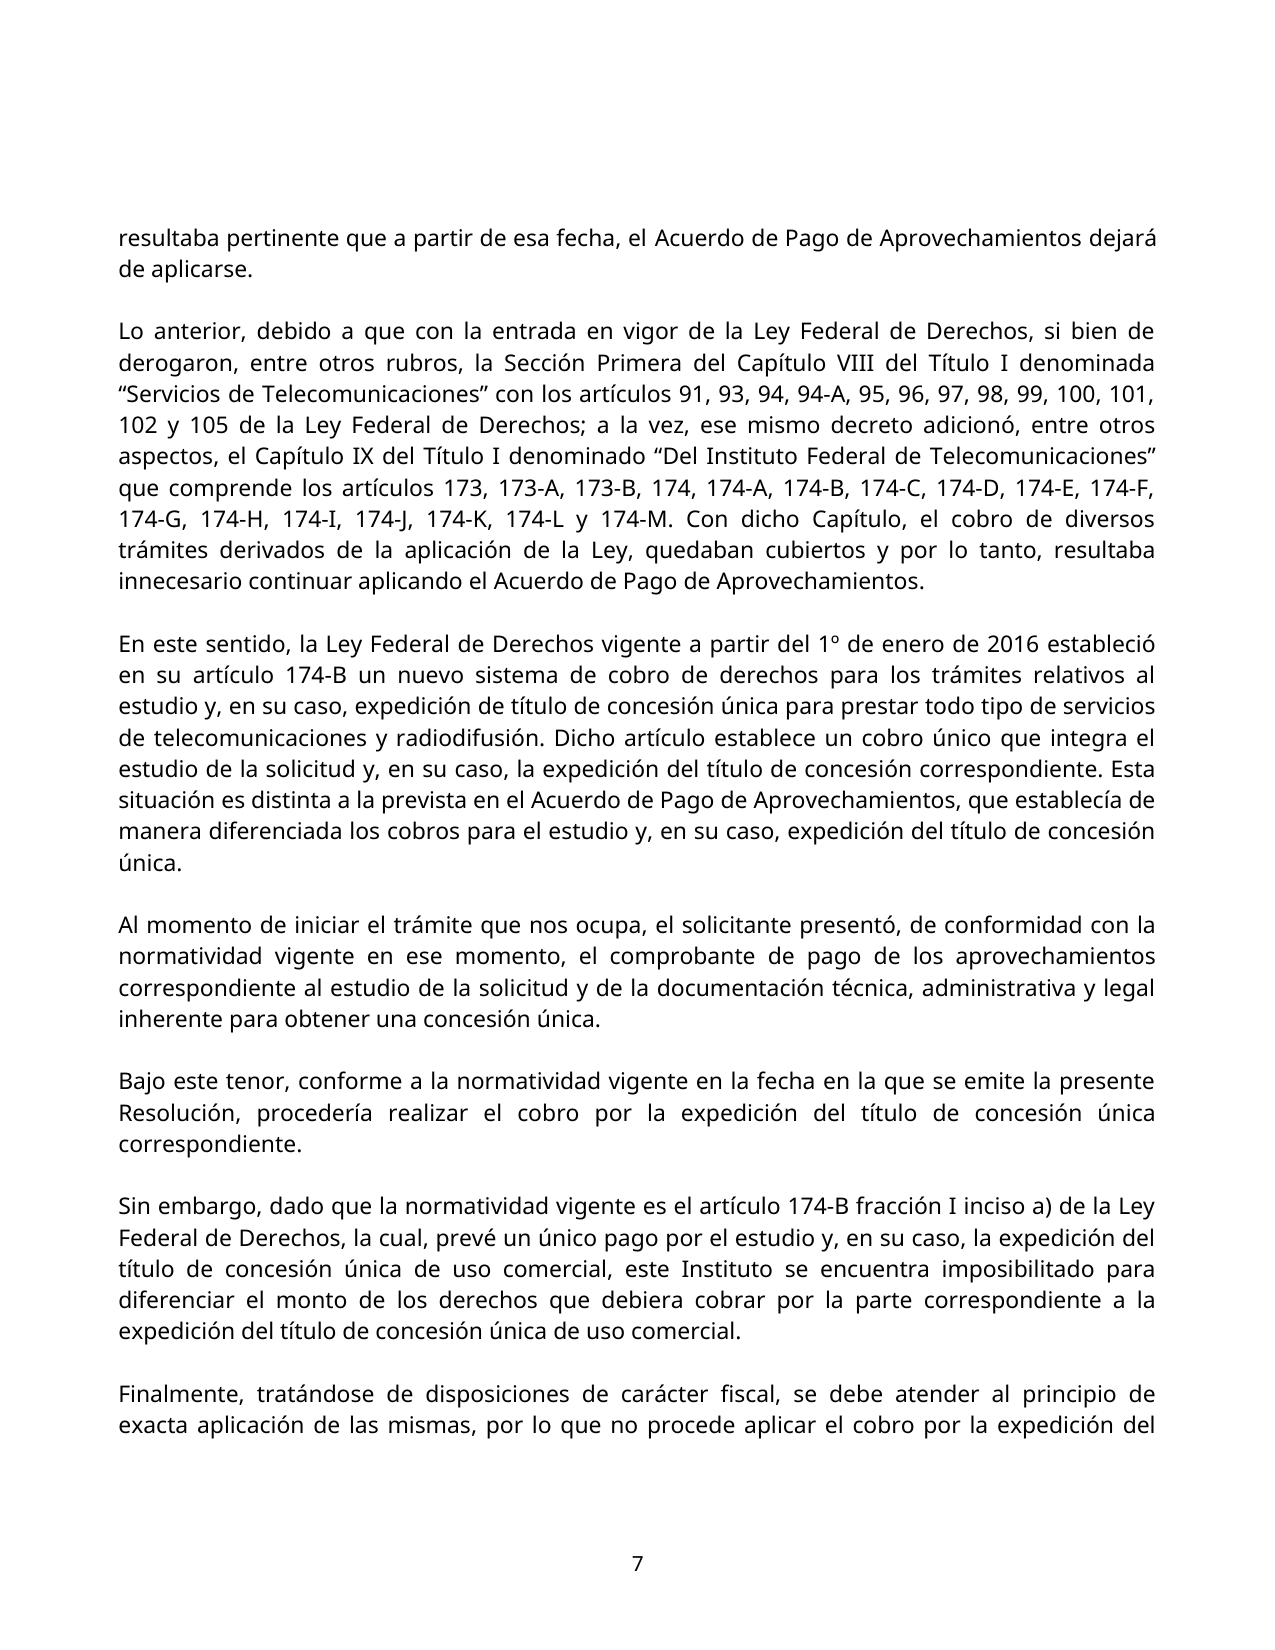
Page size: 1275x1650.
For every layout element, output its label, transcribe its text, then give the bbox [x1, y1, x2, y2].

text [118, 222, 1157, 284]
text Al momento de iniciar el trámite que nos ocupa, el solicitante presentó, de conformidad con la normatividad vigente en ese momento, el comprobante de pago de los aprovechamientos correspondiente al estudio de la solicitud y de la documentación técnica, administrativa y legal inherente para obtener una concesión única. [118, 909, 1157, 1034]
text Lo anterior, debido a que con la entrada en vigor de la Ley Federal de Derechos, si bien de derogaron, entre otros rubros, la Sección Primera del Capítulo VIII del Título I denominada “Servicios de Telecomunicaciones” con los artículos 91, 93, 94, 94-A, 95, 96, 97, 98, 99, 100, 101, 102 y 105 de la Ley Federal de Derechos; a la vez, ese mismo decreto adicionó, entre otros aspectos, el Capítulo IX del Título I denominado “Del Instituto Federal de Telecomunicaciones” que comprende los artículos 173, 173-A, 173-B, 174, 174-A, 174-B, 174-C, 174-D, 174-E, 174-F, 174-G, 174-H, 174-I, 174-J, 174-K, 174-L y 174-M. Con dicho Capítulo, el cobro de diversos trámites derivados de la aplicación de la Ley, quedaban cubiertos y por lo tanto, resultaba innecesario continuar aplicando el Acuerdo de Pago de Aprovechamientos. [118, 315, 1157, 597]
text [118, 1378, 1157, 1440]
text Sin embargo, dado que la normatividad vigente es el artículo 174-B fracción I inciso a) de la Ley Federal de Derechos, la cual, prevé un único pago por el estudio y, en su caso, la expedición del título de concesión única de uso comercial, este Instituto se encuentra imposibilitado para diferenciar el monto de los derechos que debiera cobrar por la parte correspondiente a la expedición del título de concesión única de uso comercial. [118, 1190, 1157, 1347]
text Bajo este tenor, conforme a la normatividad vigente en la fecha en la que se emite la presente Resolución, procedería realizar el cobro por la expedición del título de concesión única correspondiente. [118, 1065, 1157, 1159]
text En este sentido, la Ley Federal de Derechos vigente a partir del 1º de enero de 2016 estableció en su artículo 174-B un nuevo sistema de cobro de derechos para los trámites relativos al estudio y, en su caso, expedición de título de concesión única para prestar todo tipo de servicios de telecomunicaciones y radiodifusión. Dicho artículo establece un cobro único que integra el estudio de la solicitud y, en su caso, la expedición del título de concesión correspondiente. Esta situación es distinta a la prevista en el Acuerdo de Pago de Aprovechamientos, que establecía de manera diferenciada los cobros para el estudio y, en su caso, expedición del título de concesión única. [118, 628, 1157, 878]
